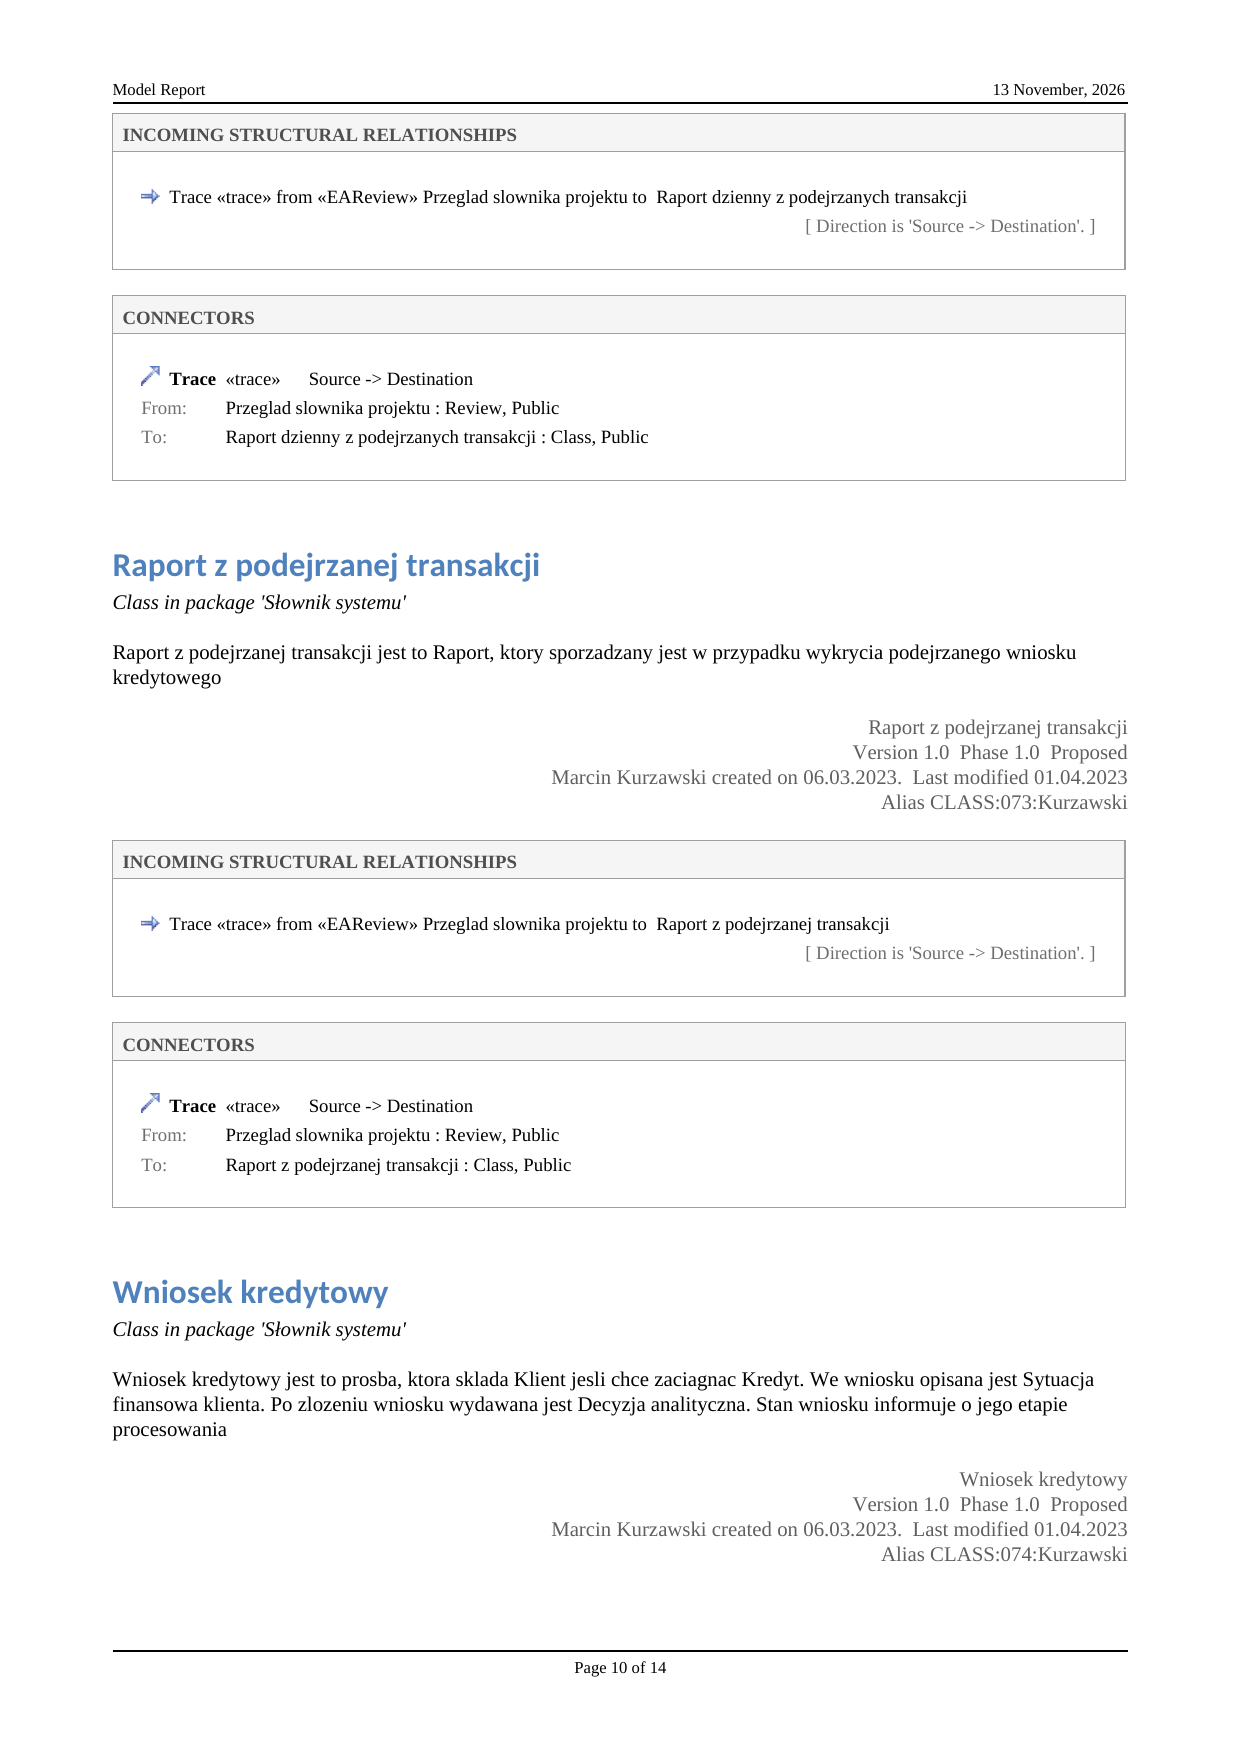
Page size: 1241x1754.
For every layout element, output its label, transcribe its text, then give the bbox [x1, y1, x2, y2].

text Version 1.0 Phase 1.0 Proposed [112, 1492, 1128, 1517]
text Alias CLASS:073:Kurzawski [112, 789, 1128, 814]
picture [141, 366, 160, 386]
picture [141, 184, 160, 204]
table_cell Trace «trace» from «EAReview» Przeglad slownika projektu to Raport dzienny z podejrzanych transakcji [ Direction is 'Source -> Destination'. ] [113, 152, 1124, 269]
text Raport z podejrzanej transakcji jest to Raport, ktory sporzadzany jest w przypadku wykrycia podejrzanego wniosku kredytowego [112, 639, 1128, 689]
text Version 1.0 Phase 1.0 Proposed [112, 739, 1128, 764]
table_cell Trace «trace» from «EAReview» Przeglad slownika projektu to Raport z podejrzanej transakcji [ Direction is 'Source -> Destination'. ] [113, 879, 1124, 996]
table_header CONNECTORS [113, 296, 1125, 333]
table_cell Trace «trace» Source -> Destination From: Przeglad slownika projektu : Review, Public To: Raport dzienny z podejrzanych transakcji : Class, Public [113, 334, 1125, 480]
text Alias CLASS:074:Kurzawski [112, 1542, 1128, 1567]
text Marcin Kurzawski created on 06.03.2023. Last modified 01.04.2023 [112, 1517, 1128, 1542]
subtitle Wniosek kredytowy [112, 1283, 1128, 1308]
table_header INCOMING STRUCTURAL RELATIONSHIPS [113, 114, 1124, 151]
picture [141, 911, 160, 931]
text Wniosek kredytowy jest to prosba, ktora sklada Klient jesli chce zaciagnac Kredyt. We wniosku opisana jest Sytuacja finansowa klienta. Po zlozeniu wniosku wydawana jest Decyzja analityczna. Stan wniosku informuje o jego etapie procesowania [112, 1367, 1128, 1442]
text Marcin Kurzawski created on 06.03.2023. Last modified 01.04.2023 [112, 764, 1128, 789]
subtitle Raport z podejrzanej transakcji [112, 556, 1128, 581]
table_header CONNECTORS [113, 1023, 1125, 1060]
table_header INCOMING STRUCTURAL RELATIONSHIPS [113, 841, 1124, 878]
text Raport z podejrzanej transakcji [112, 714, 1128, 739]
table_cell Trace «trace» Source -> Destination From: Przeglad slownika projektu : Review, Public To: Raport z podejrzanej transakcji : Class, Public [113, 1061, 1125, 1207]
text Class in package 'Słownik systemu' [112, 589, 1128, 614]
picture [141, 1093, 160, 1113]
text Wniosek kredytowy [112, 1467, 1128, 1492]
text Class in package 'Słownik systemu' [112, 1317, 1128, 1342]
